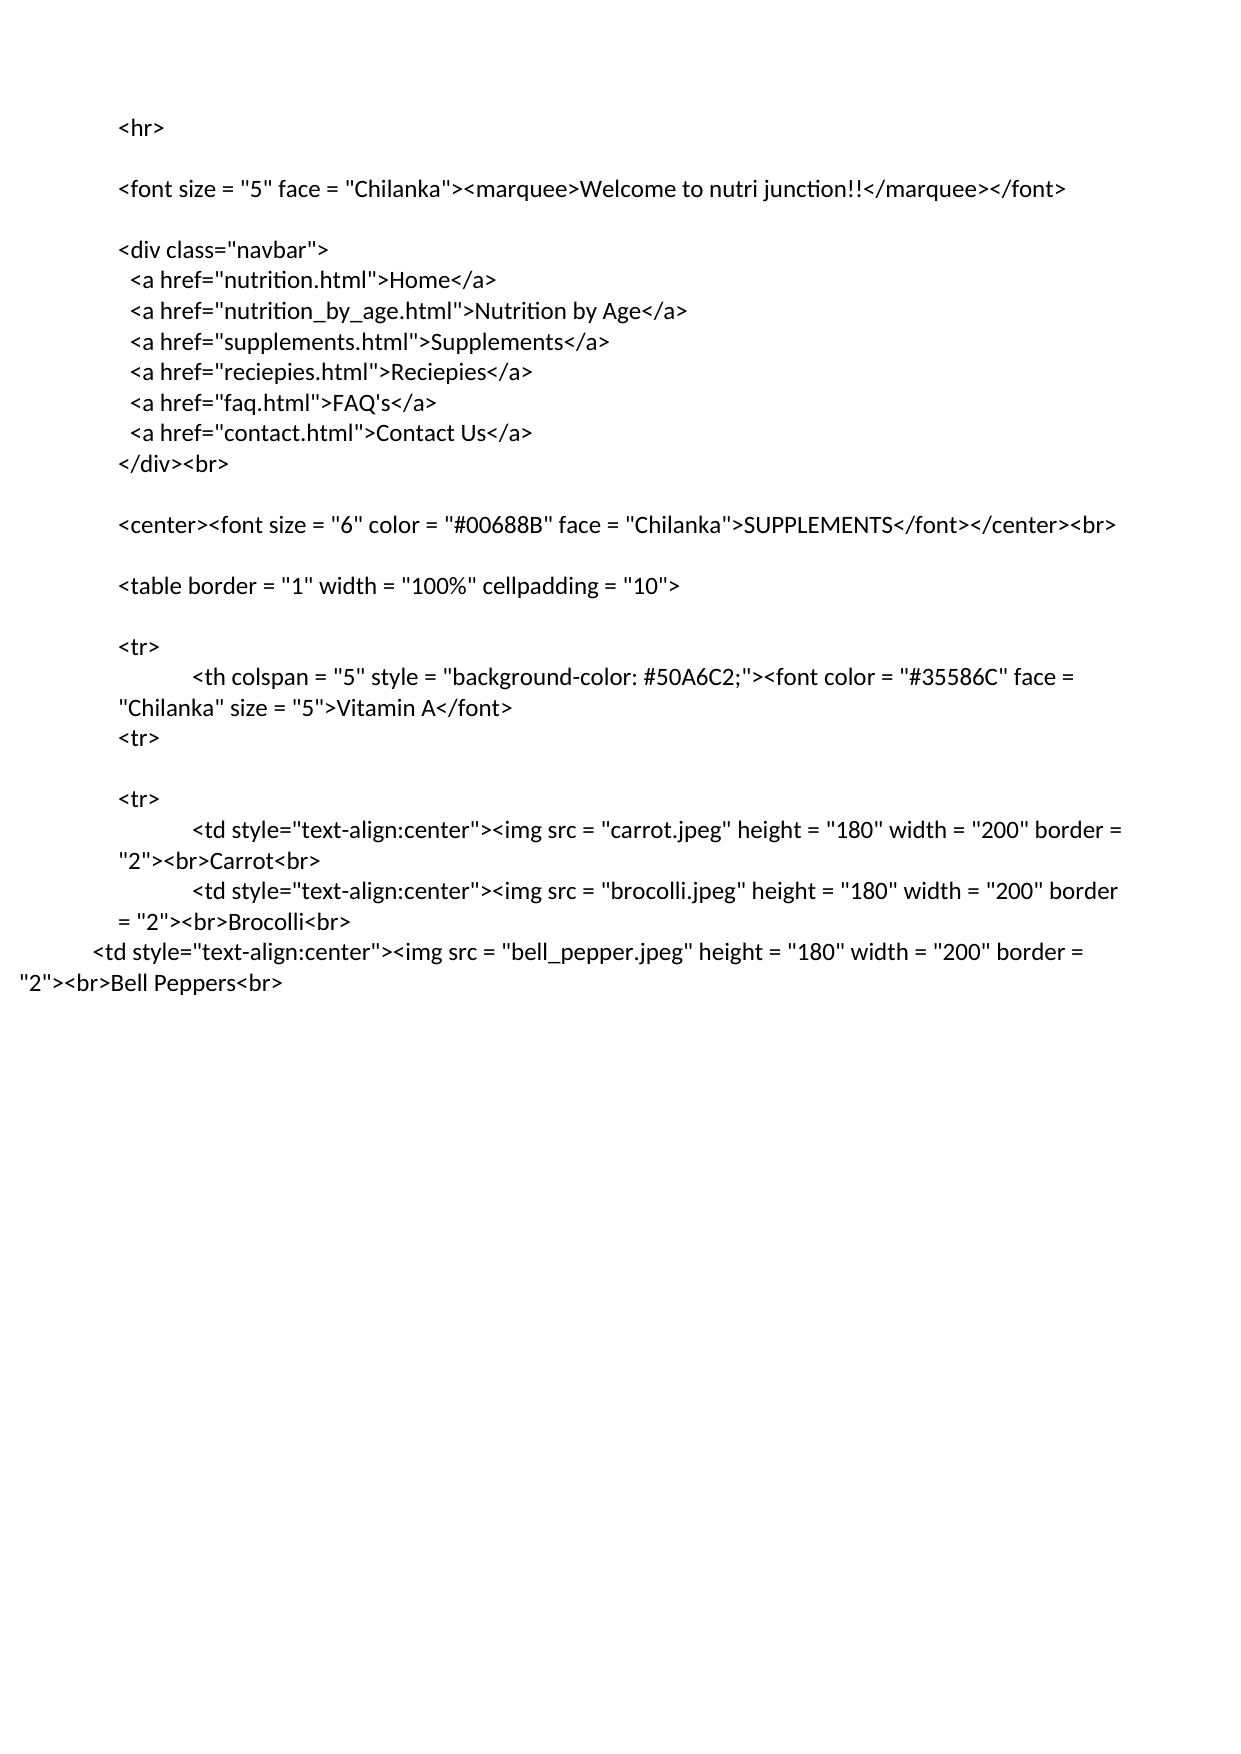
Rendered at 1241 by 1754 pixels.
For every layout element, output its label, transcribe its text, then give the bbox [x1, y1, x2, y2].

text <table border = "1" width = "100%" cellpadding = "10"> [118, 570, 1203, 601]
text <tr> [118, 723, 1203, 753]
text "Chilanka" size = "5">Vitamin A</font> [118, 692, 1203, 723]
text <tr> [118, 631, 1203, 661]
text <center><font size = "6" color = "#00688B" face = "Chilanka">SUPPLEMENTS</font></center><br> [118, 509, 1203, 539]
text <a href="nutrition_by_age.html">Nutrition by Age</a> [129, 295, 1203, 326]
text <a href="reciepies.html">Reciepies</a> [129, 356, 1203, 387]
text <font size = "5" face = "Chilanka"><marquee>Welcome to nutri junction!!</marquee></font> [118, 173, 1203, 204]
text <a href="contact.html">Contact Us</a> [129, 417, 1203, 448]
text <hr> [118, 112, 1203, 143]
text <td style="text-align:center"><img src = "carrot.jpeg" height = "180" width = "200" border = [192, 814, 1203, 844]
text <td style="text-align:center"><img src = "brocolli.jpeg" height = "180" width = "200" border [192, 875, 1203, 906]
text <tr> [118, 783, 1203, 814]
text = "2"><br>Brocolli<br> [118, 906, 1203, 936]
text <div class="navbar"> [118, 234, 1203, 264]
text </div><br> [118, 448, 1203, 478]
text "2"><br>Carrot<br> [118, 845, 1203, 875]
text <a href="supplements.html">Supplements</a> [129, 326, 1203, 356]
text <a href="faq.html">FAQ's</a> [129, 387, 1203, 417]
text <a href="nutrition.html">Home</a> [129, 264, 1203, 295]
text <th colspan = "5" style = "background-color: #50A6C2;"><font color = "#35586C" face = [192, 661, 1203, 692]
text <td style="text-align:center"><img src = "bell_pepper.jpeg" height = "180" width = "200" border = "2"><br>Bell Peppers<br> [19, 936, 1092, 997]
